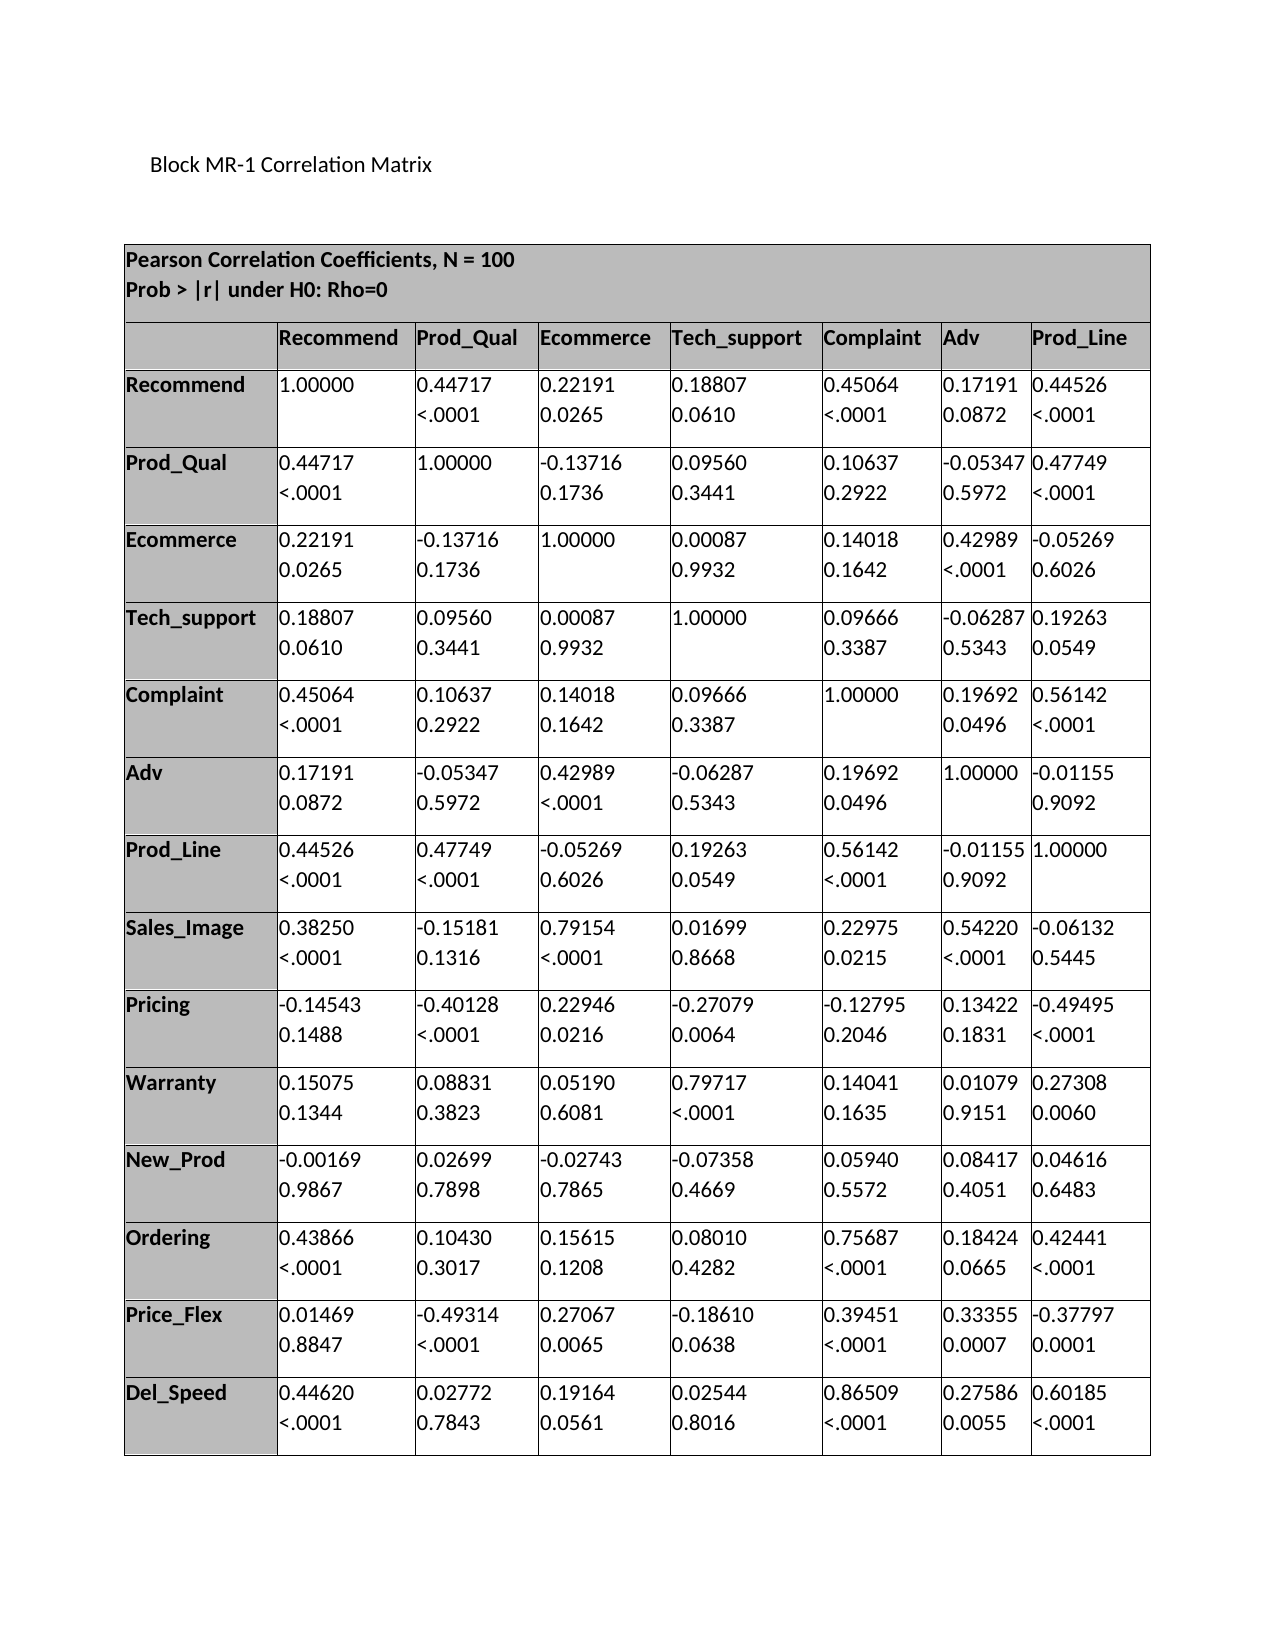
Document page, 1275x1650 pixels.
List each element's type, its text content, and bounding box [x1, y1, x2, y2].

table_cell -0.02743 0.7865 [539, 1146, 670, 1222]
table_cell -0.05269 0.6026 [539, 836, 670, 912]
table_cell Prod_Line [1032, 323, 1150, 369]
table_cell 0.22191 0.0265 [539, 371, 670, 447]
table_cell 0.18807 0.0610 [278, 603, 415, 679]
table_cell -0.13716 0.1736 [539, 448, 670, 524]
table_cell Tech_support [125, 603, 277, 679]
table_cell 0.05940 0.5572 [823, 1146, 941, 1222]
table_cell 1.00000 [278, 371, 415, 447]
table_cell 0.05190 0.6081 [539, 1068, 670, 1144]
table_cell 0.00087 0.9932 [671, 526, 822, 602]
table_cell 0.09666 0.3387 [823, 603, 941, 679]
table_cell 0.44717 <.0001 [278, 448, 415, 524]
table_cell -0.13716 0.1736 [416, 526, 538, 602]
table_cell -0.00169 0.9867 [278, 1146, 415, 1222]
table_cell 0.09666 0.3387 [671, 681, 822, 757]
table_cell 1.00000 [1032, 836, 1150, 912]
table_cell 0.09560 0.3441 [671, 448, 822, 524]
table_cell 0.10637 0.2922 [416, 681, 538, 757]
table_cell 0.22975 0.0215 [823, 913, 941, 989]
table_cell 0.19692 0.0496 [823, 758, 941, 834]
table_cell 0.44717 <.0001 [416, 371, 538, 447]
table_cell -0.06287 0.5343 [942, 603, 1031, 679]
table_cell 0.08831 0.3823 [416, 1068, 538, 1144]
table_cell 0.09560 0.3441 [416, 603, 538, 679]
table_cell 0.44526 <.0001 [1032, 371, 1150, 447]
table_cell 0.86509 <.0001 [823, 1378, 941, 1454]
table_cell 0.45064 <.0001 [278, 681, 415, 757]
table_cell 0.22946 0.0216 [539, 991, 670, 1067]
table_cell 0.01699 0.8668 [671, 913, 822, 989]
table_cell Price_Flex [125, 1301, 277, 1377]
table_cell Pricing [125, 991, 277, 1067]
table_cell -0.01155 0.9092 [1032, 758, 1150, 834]
table_cell 0.44526 <.0001 [278, 836, 415, 912]
table_cell 0.75687 <.0001 [823, 1223, 941, 1299]
table_cell 0.19164 0.0561 [539, 1378, 670, 1454]
table_cell Complaint [125, 681, 277, 757]
text Block MR-1 Correlation Matrix [150, 150, 1125, 178]
table_cell 0.42441 <.0001 [1032, 1223, 1150, 1299]
table_cell Warranty [125, 1068, 277, 1144]
table_cell [125, 323, 277, 369]
table_cell 0.38250 <.0001 [278, 913, 415, 989]
table_cell 0.14018 0.1642 [823, 526, 941, 602]
table_cell Ecommerce [539, 323, 670, 369]
table_cell 0.01469 0.8847 [278, 1301, 415, 1377]
table_cell 0.18424 0.0665 [942, 1223, 1031, 1299]
table_cell 0.33355 0.0007 [942, 1301, 1031, 1377]
table_cell 0.44620 <.0001 [278, 1378, 415, 1454]
table_cell -0.27079 0.0064 [671, 991, 822, 1067]
table_cell -0.18610 0.0638 [671, 1301, 822, 1377]
table_cell Sales_Image [125, 913, 277, 989]
table_cell -0.01155 0.9092 [942, 836, 1031, 912]
table_cell -0.15181 0.1316 [416, 913, 538, 989]
table_cell 0.02544 0.8016 [671, 1378, 822, 1454]
table_cell 0.56142 <.0001 [1032, 681, 1150, 757]
table_cell 0.15615 0.1208 [539, 1223, 670, 1299]
table_cell 0.54220 <.0001 [942, 913, 1031, 989]
table_cell Adv [125, 758, 277, 834]
table_cell -0.12795 0.2046 [823, 991, 941, 1067]
table_cell 0.45064 <.0001 [823, 371, 941, 447]
table_cell Prod_Line [125, 836, 277, 912]
table_cell 0.17191 0.0872 [942, 371, 1031, 447]
table_cell 0.00087 0.9932 [539, 603, 670, 679]
table_cell 0.14041 0.1635 [823, 1068, 941, 1144]
table_cell 0.42989 <.0001 [539, 758, 670, 834]
table_cell -0.05347 0.5972 [416, 758, 538, 834]
table_cell 0.47749 <.0001 [416, 836, 538, 912]
table_cell 0.02772 0.7843 [416, 1378, 538, 1454]
table_cell 0.22191 0.0265 [278, 526, 415, 602]
table_cell Prod_Qual [125, 448, 277, 524]
table_cell 1.00000 [416, 448, 538, 524]
table_cell 1.00000 [823, 681, 941, 757]
table_cell -0.07358 0.4669 [671, 1146, 822, 1222]
table_cell 0.43866 <.0001 [278, 1223, 415, 1299]
table_cell 1.00000 [942, 758, 1031, 834]
table_cell Del_Speed [125, 1378, 277, 1454]
table_cell -0.06287 0.5343 [671, 758, 822, 834]
table_cell 0.79717 <.0001 [671, 1068, 822, 1144]
table_cell Ecommerce [125, 526, 277, 602]
table_cell -0.06132 0.5445 [1032, 913, 1150, 989]
table_cell 0.42989 <.0001 [942, 526, 1031, 602]
table_cell 0.02699 0.7898 [416, 1146, 538, 1222]
table_cell 0.04616 0.6483 [1032, 1146, 1150, 1222]
table_cell 0.39451 <.0001 [823, 1301, 941, 1377]
table_cell 0.27067 0.0065 [539, 1301, 670, 1377]
table_cell 1.00000 [671, 603, 822, 679]
table_cell 0.27586 0.0055 [942, 1378, 1031, 1454]
table_cell -0.05347 0.5972 [942, 448, 1031, 524]
table_cell 0.10430 0.3017 [416, 1223, 538, 1299]
table_cell 0.08417 0.4051 [942, 1146, 1031, 1222]
table_cell 0.15075 0.1344 [278, 1068, 415, 1144]
table_cell 0.17191 0.0872 [278, 758, 415, 834]
table_cell -0.49314 <.0001 [416, 1301, 538, 1377]
table_cell 0.18807 0.0610 [671, 371, 822, 447]
table_cell 1.00000 [539, 526, 670, 602]
table_cell 0.47749 <.0001 [1032, 448, 1150, 524]
table_cell Prod_Qual [416, 323, 538, 369]
table_cell Ordering [125, 1223, 277, 1299]
table_cell 0.08010 0.4282 [671, 1223, 822, 1299]
table_cell New_Prod [125, 1146, 277, 1222]
table_cell 0.10637 0.2922 [823, 448, 941, 524]
table_cell 0.19263 0.0549 [1032, 603, 1150, 679]
table_cell 0.56142 <.0001 [823, 836, 941, 912]
table_cell -0.40128 <.0001 [416, 991, 538, 1067]
table_cell 0.27308 0.0060 [1032, 1068, 1150, 1144]
table_cell 0.79154 <.0001 [539, 913, 670, 989]
table_cell 0.60185 <.0001 [1032, 1378, 1150, 1454]
table_cell 0.01079 0.9151 [942, 1068, 1031, 1144]
table_cell -0.14543 0.1488 [278, 991, 415, 1067]
table_cell Adv [942, 323, 1031, 369]
table_cell -0.37797 0.0001 [1032, 1301, 1150, 1377]
table_header Pearson Correlation Coefficients, N = 100 Prob > |r| under H0: Rho=0 [125, 245, 1150, 322]
table_cell 0.13422 0.1831 [942, 991, 1031, 1067]
table_cell -0.05269 0.6026 [1032, 526, 1150, 602]
table_cell -0.49495 <.0001 [1032, 991, 1150, 1067]
table_cell Recommend [125, 371, 277, 447]
table_cell Recommend [278, 323, 415, 369]
table_cell 0.19692 0.0496 [942, 681, 1031, 757]
table_cell 0.19263 0.0549 [671, 836, 822, 912]
table_cell Tech_support [671, 323, 822, 369]
table_cell 0.14018 0.1642 [539, 681, 670, 757]
table_cell Complaint [823, 323, 941, 369]
